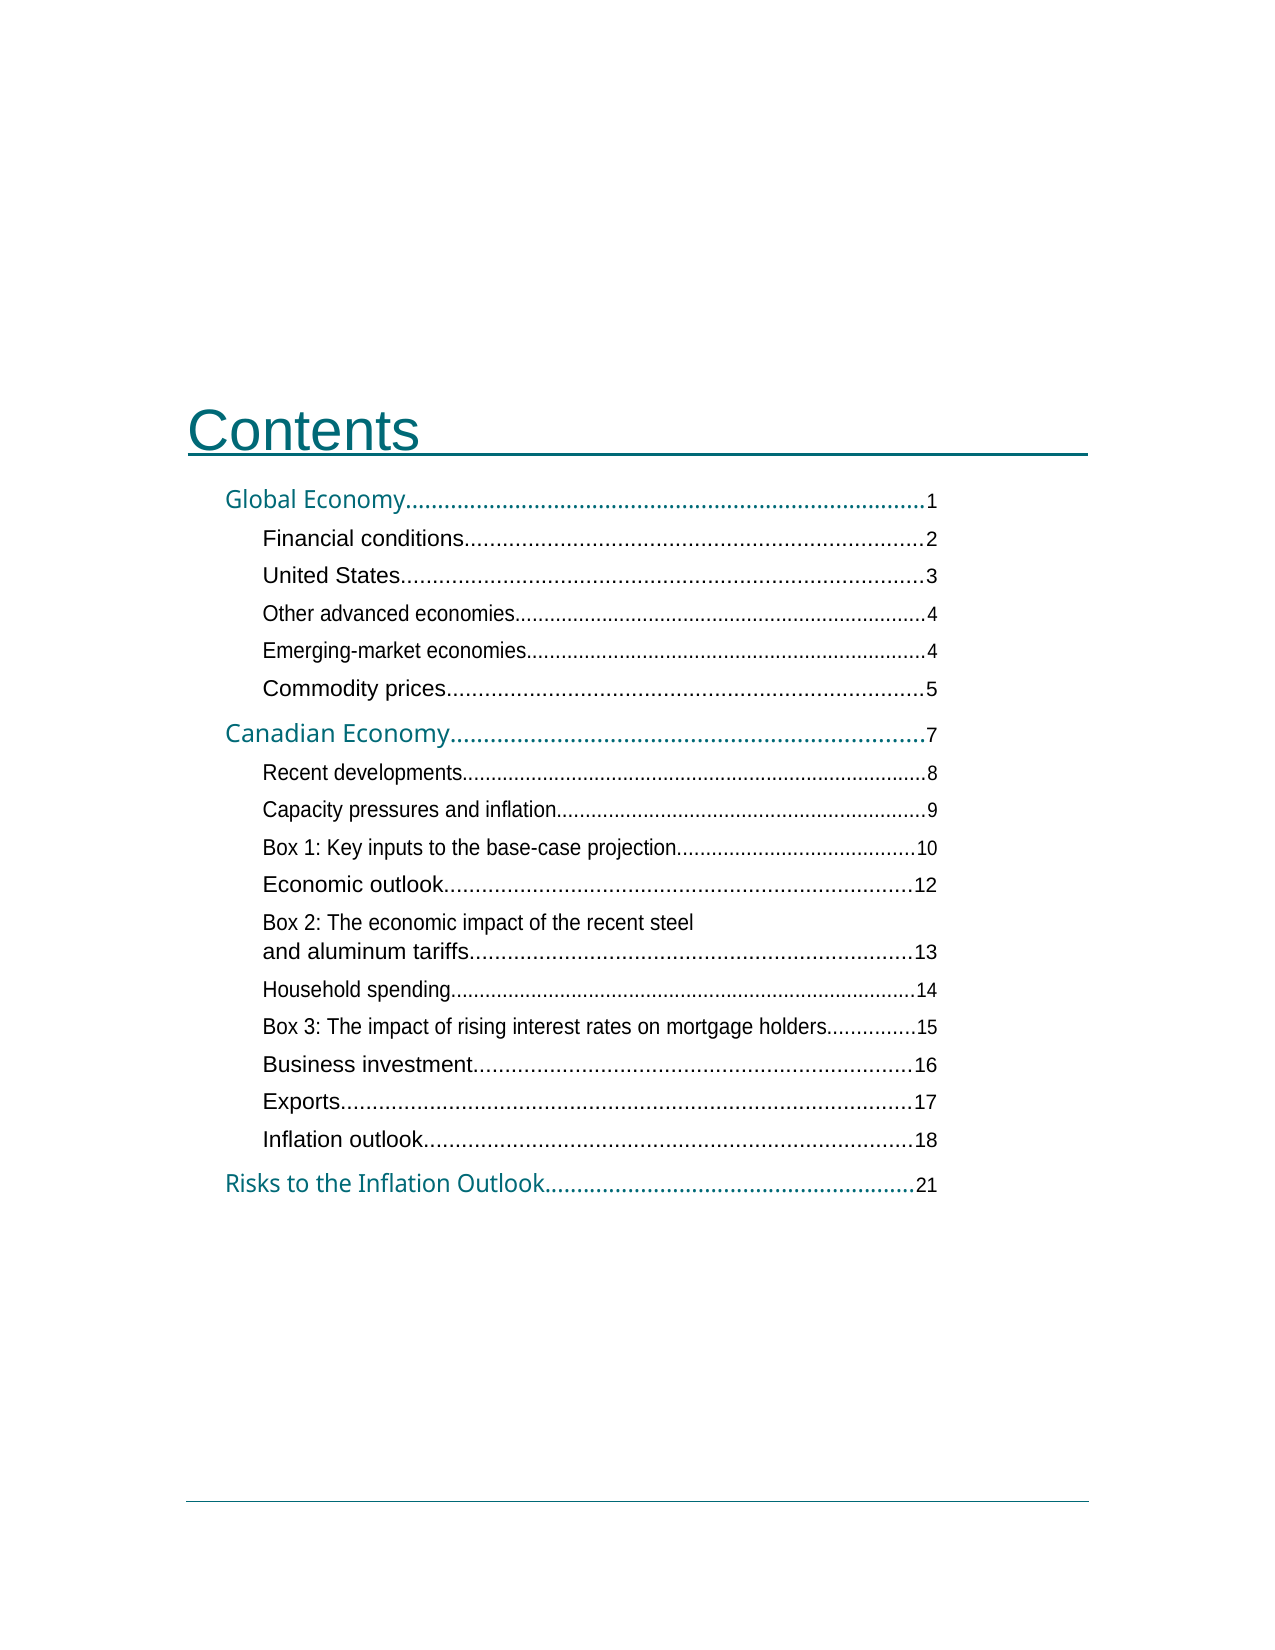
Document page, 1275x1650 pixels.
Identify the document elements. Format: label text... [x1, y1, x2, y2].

subtitle Contents [187, 395, 1204, 462]
